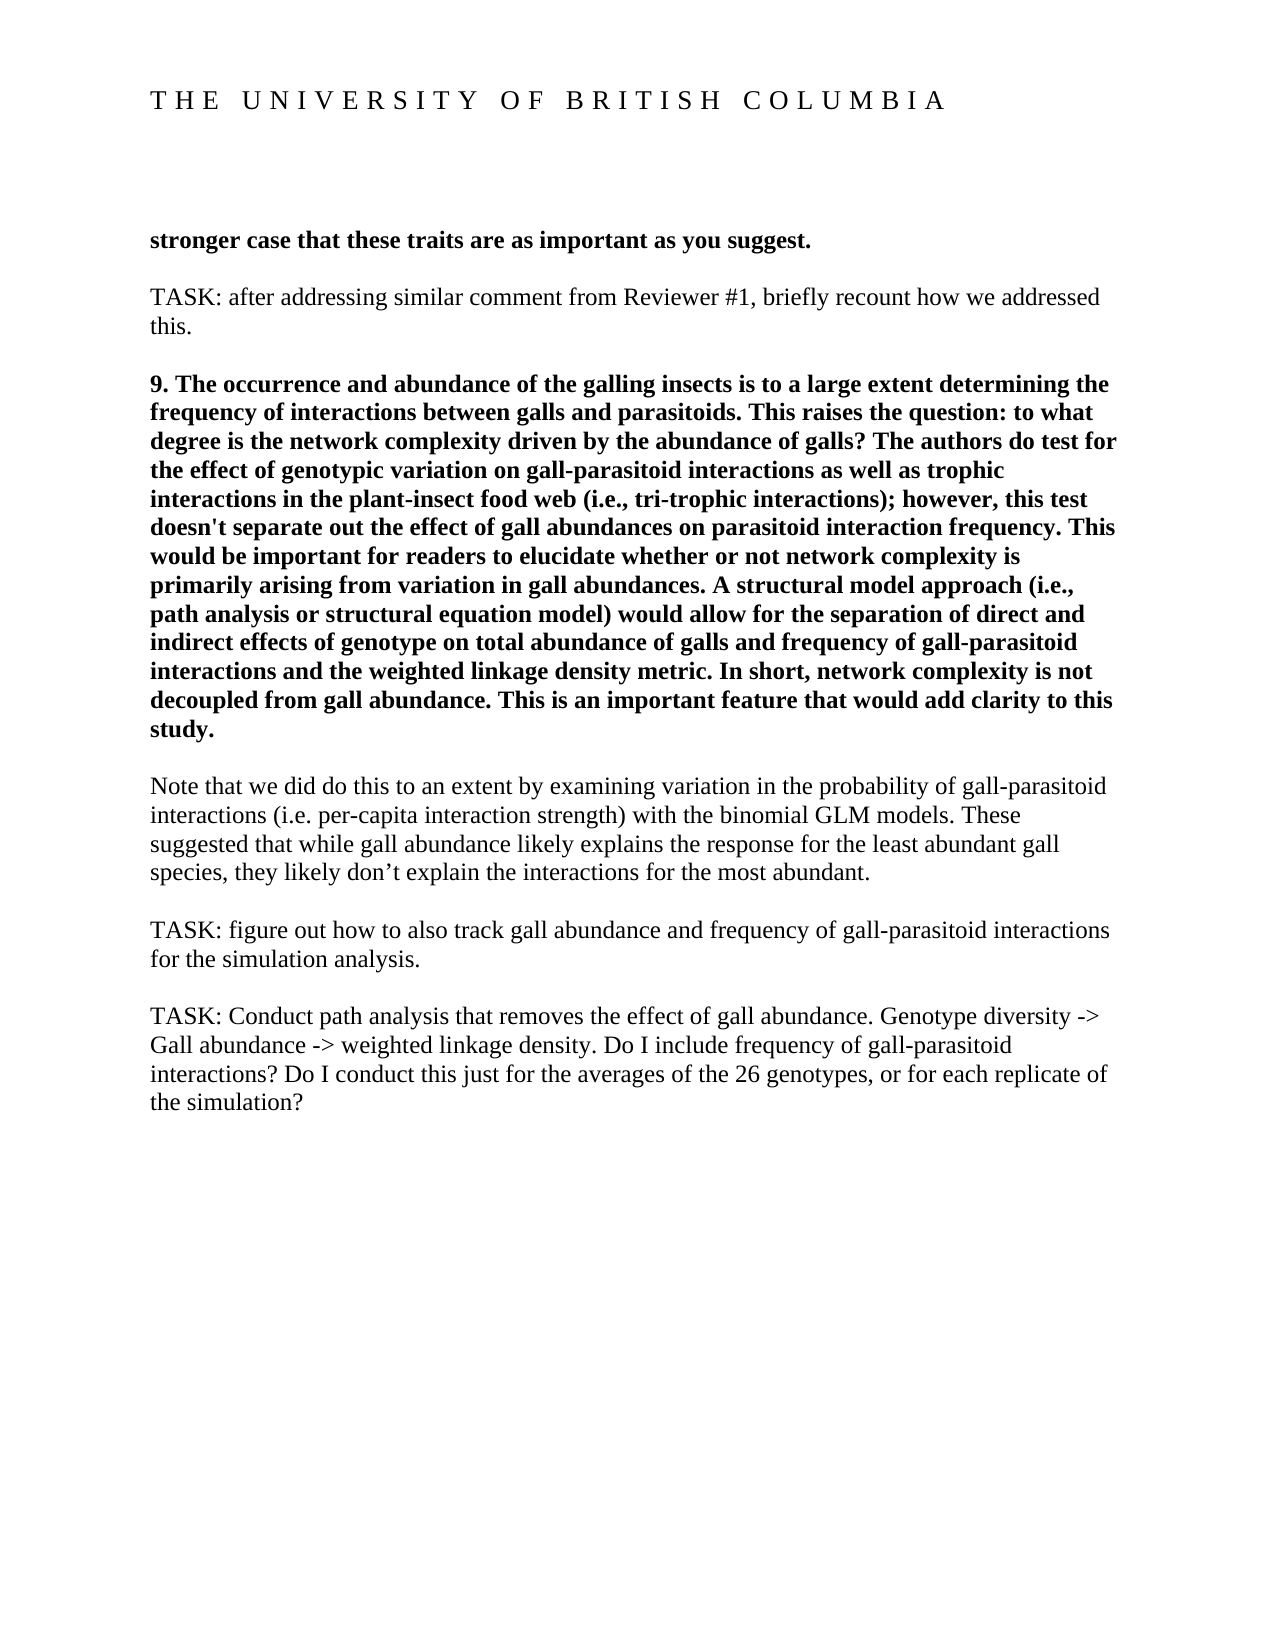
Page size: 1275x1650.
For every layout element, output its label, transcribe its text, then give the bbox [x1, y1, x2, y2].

text TASK: figure out how to also track gall abundance and frequency of gall-parasitoid interactions for the simulation analysis. [150, 915, 1125, 972]
text Note that we did do this to an extent by examining variation in the probability of gall-parasitoid interactions (i.e. per-capita interaction strength) with the binomial GLM models. These suggested that while gall abundance likely explains the response for the least abundant gall species, they likely don’t explain the interactions for the most abundant. [150, 771, 1125, 886]
text TASK: Conduct path analysis that removes the effect of gall abundance. Genotype diversity -> Gall abundance -> weighted linkage density. Do I include frequency of gall-parasitoid interactions? Do I conduct this just for the averages of the 26 genotypes, or for each replicate of the simulation? [150, 1001, 1125, 1116]
text 9. The occurrence and abundance of the galling insects is to a large extent determining the frequency of interactions between galls and parasitoids. This raises the question: to what degree is the network complexity driven by the abundance of galls? The authors do test for the effect of genotypic variation on gall-parasitoid interactions as well as trophic interactions in the plant-insect food web (i.e., tri-trophic interactions); however, this test doesn't separate out the effect of gall abundances on parasitoid interaction frequency. This would be important for readers to elucidate whether or not network complexity is primarily arising from variation in gall abundances. A structural model approach (i.e., path analysis or structural equation model) would allow for the separation of direct and indirect effects of genotype on total abundance of galls and frequency of gall-parasitoid interactions and the weighted linkage density metric. In short, network complexity is not decoupled from gall abundance. This is an important feature that would add clarity to this study. [150, 369, 1125, 742]
text TASK: after addressing similar comment from Reviewer #1, briefly recount how we addressed this. [150, 282, 1125, 340]
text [150, 225, 1125, 254]
